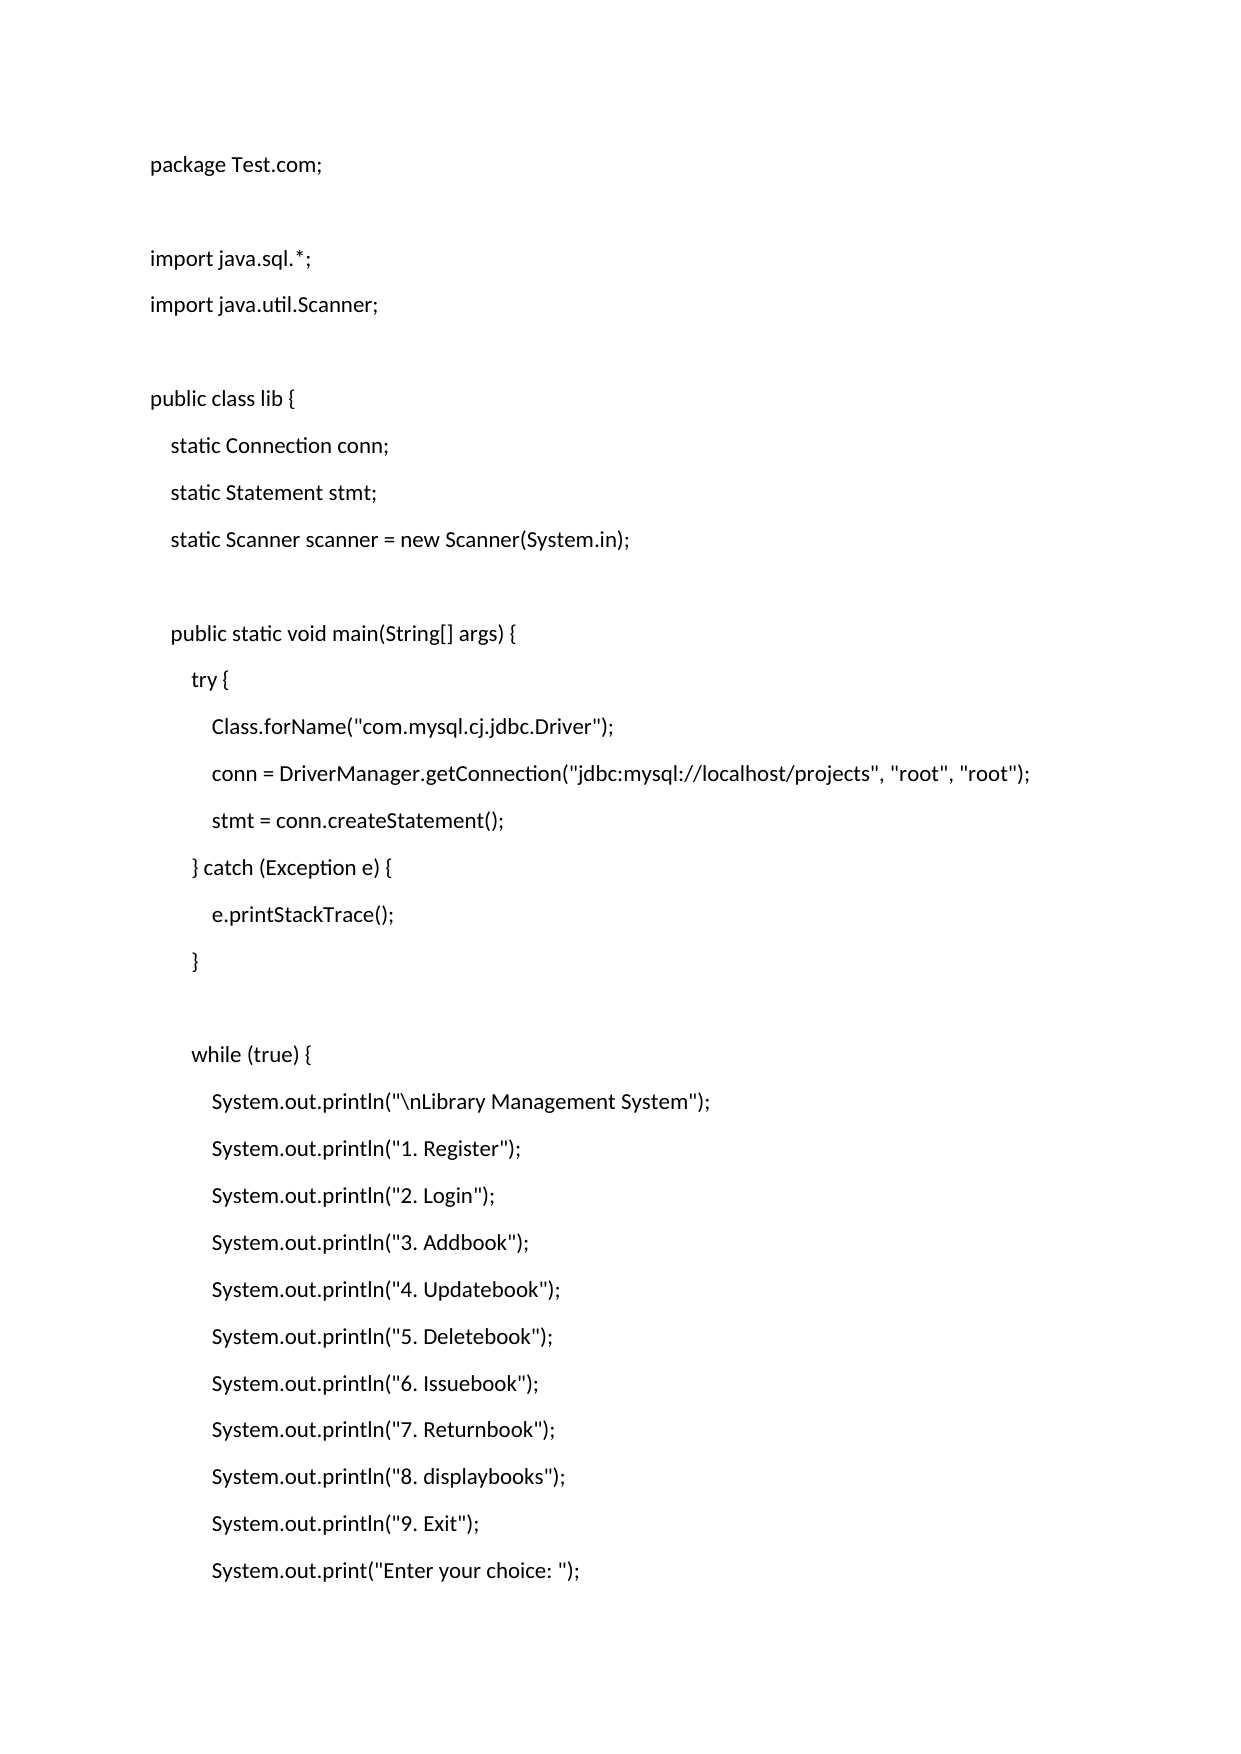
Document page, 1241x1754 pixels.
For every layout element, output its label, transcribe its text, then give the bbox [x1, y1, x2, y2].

text System.out.println("7. Returnbook"); [150, 1416, 1090, 1444]
text System.out.println("4. Updatebook"); [150, 1275, 1090, 1303]
text System.out.print("Enter your choice: "); [150, 1556, 1090, 1584]
text package Test.com; [150, 150, 1090, 178]
text System.out.println("1. Register"); [150, 1134, 1090, 1162]
text import java.util.Scanner; [150, 291, 1090, 319]
text System.out.println("2. Login"); [150, 1181, 1090, 1209]
text e.printStackTrace(); [150, 900, 1090, 928]
text Class.forName("com.mysql.cj.jdbc.Driver"); [150, 712, 1090, 741]
text public static void main(String[] args) { [150, 619, 1090, 647]
text System.out.println("8. displaybooks"); [150, 1462, 1090, 1491]
text } [150, 947, 1090, 975]
text System.out.println("5. Deletebook"); [150, 1322, 1090, 1350]
text import java.sql.*; [150, 244, 1090, 272]
text } catch (Exception e) { [150, 853, 1090, 881]
text stmt = conn.createStatement(); [150, 806, 1090, 834]
text conn = DriverManager.getConnection("jdbc:mysql://localhost/projects", "root", "root"); [150, 759, 1090, 787]
text while (true) { [150, 1041, 1090, 1069]
text public class lib { [150, 384, 1090, 412]
text System.out.println("6. Issuebook"); [150, 1369, 1090, 1397]
text static Connection conn; [150, 431, 1090, 459]
text static Statement stmt; [150, 478, 1090, 506]
text System.out.println("9. Exit"); [150, 1509, 1090, 1537]
text try { [150, 666, 1090, 694]
text System.out.println("\nLibrary Management System"); [150, 1087, 1090, 1116]
text static Scanner scanner = new Scanner(System.in); [150, 525, 1090, 553]
text System.out.println("3. Addbook"); [150, 1228, 1090, 1256]
